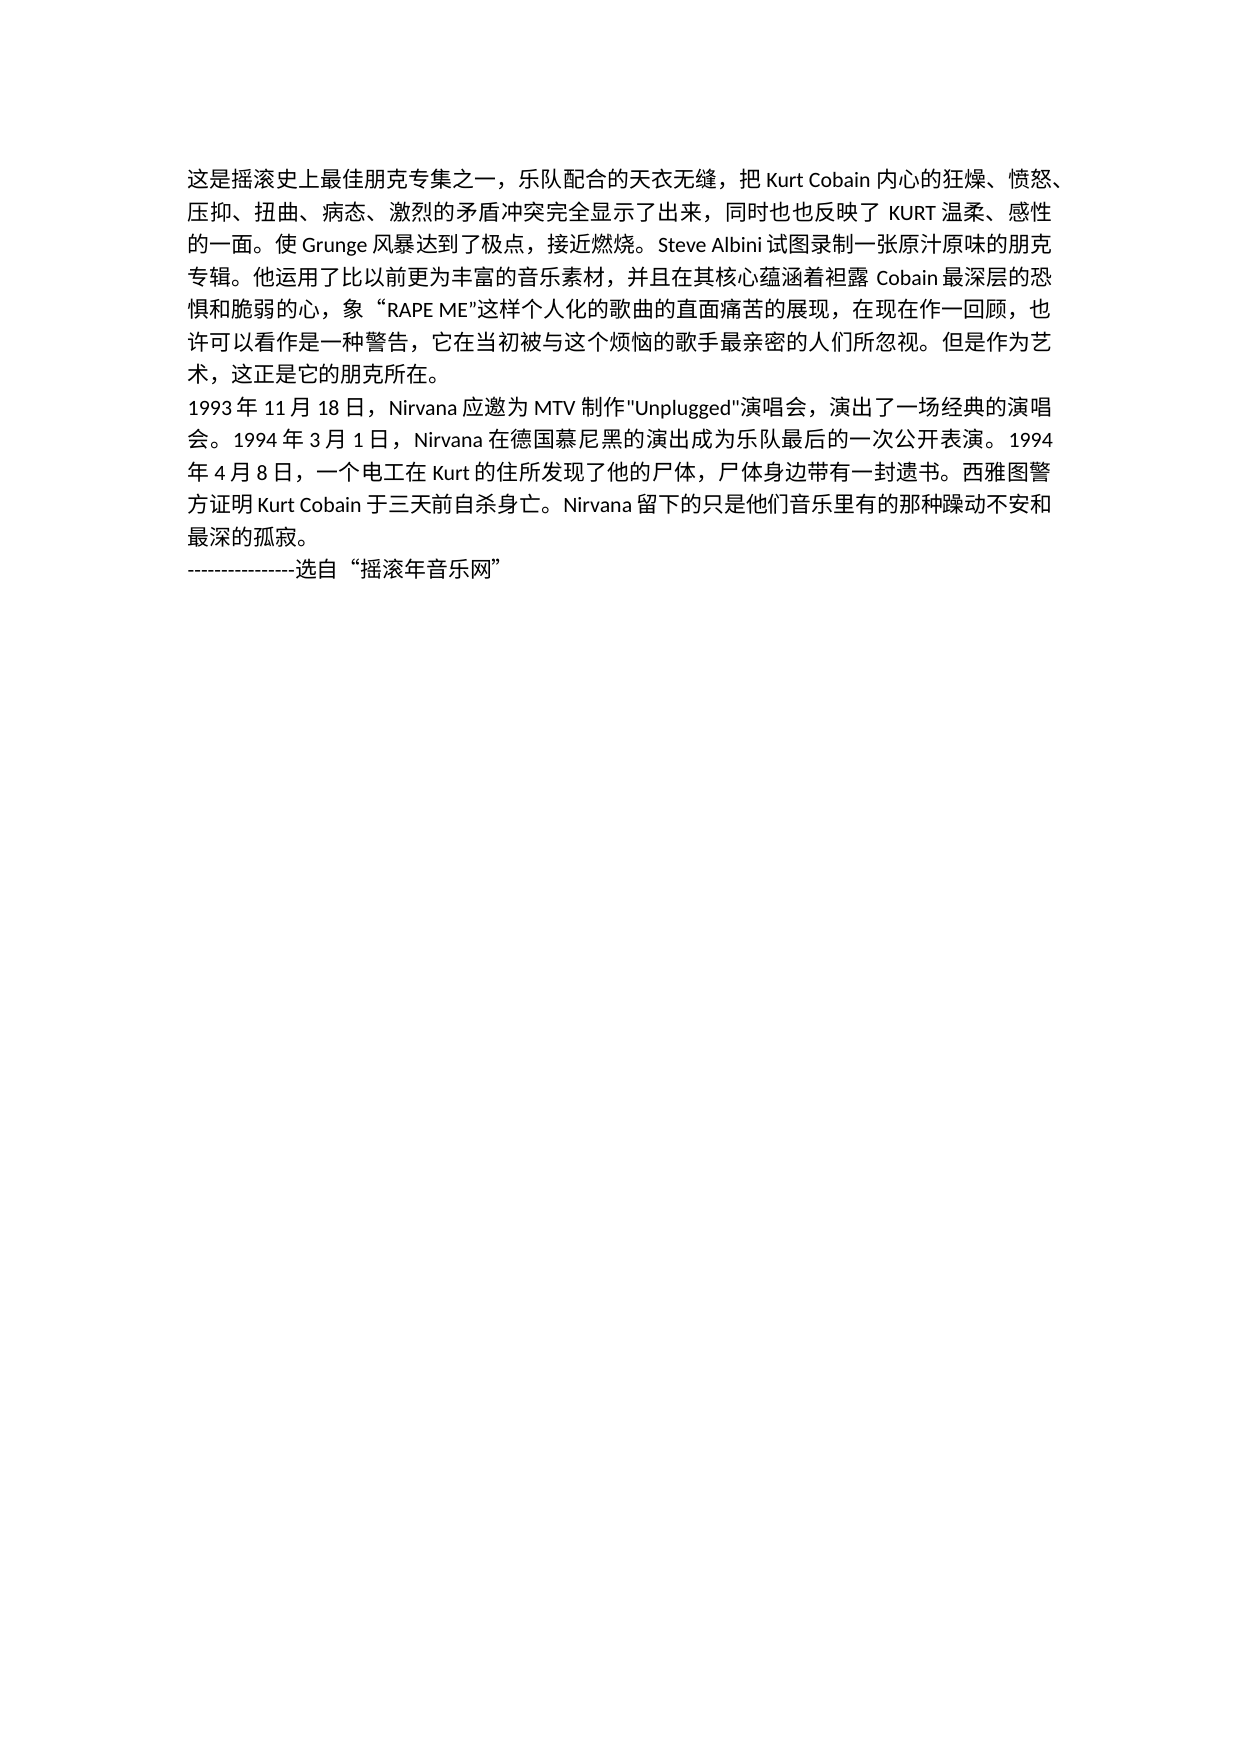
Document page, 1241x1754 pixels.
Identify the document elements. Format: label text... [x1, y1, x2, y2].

text 1993年11月18日，Nirvana应邀为MTV 制作"Unplugged"演唱会，演出了一场经典的演唱会。1994年3月1日，Nirvana在德国慕尼黑的演出成为乐队最后的一次公开表演。1994年4月8日，一个电工在Kurt的住所发现了他的尸体，尸体身边带有一封遗书。西雅图警方证明Kurt Cobain于三天前自杀身亡。Nirvana留下的只是他们音乐里有的那种躁动不安和最深的孤寂。 [187, 389, 1053, 552]
text ----------------选自“摇滚年音乐网” [187, 552, 1053, 584]
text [187, 162, 1053, 389]
